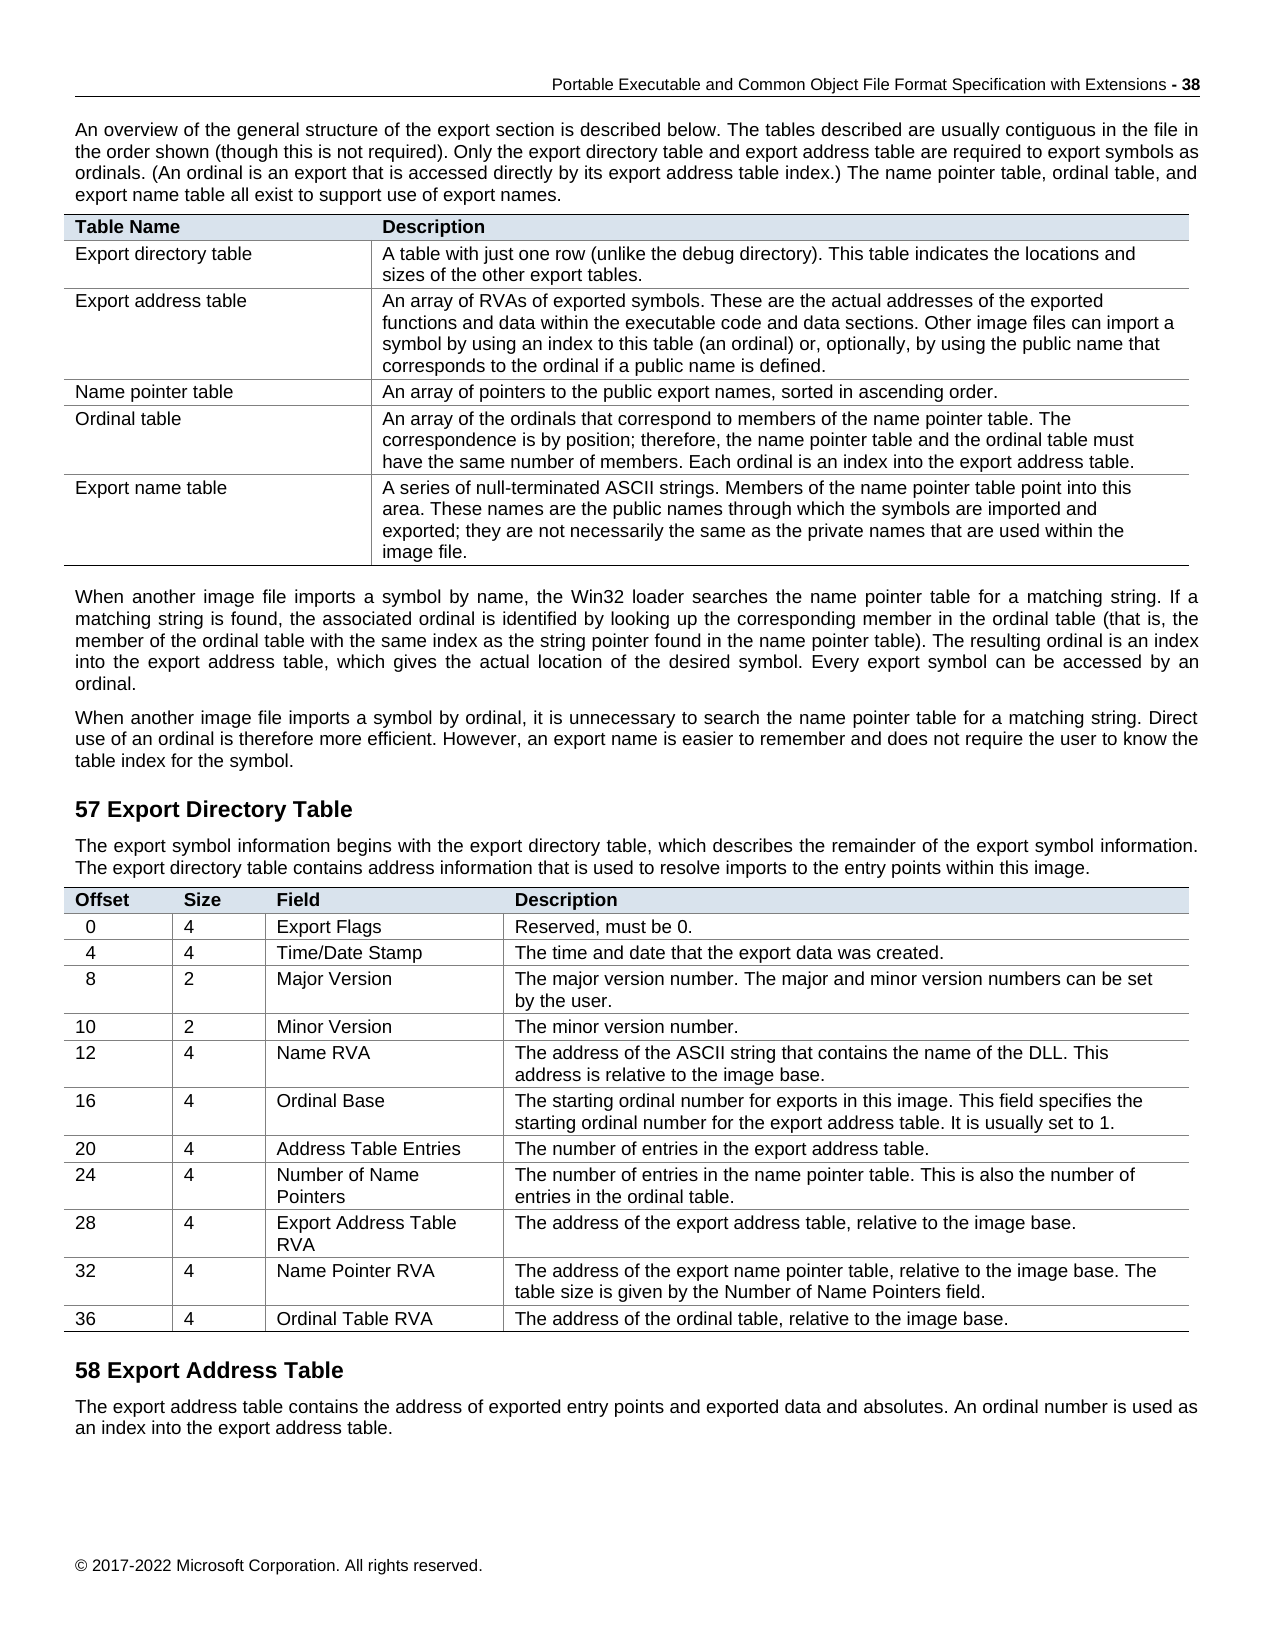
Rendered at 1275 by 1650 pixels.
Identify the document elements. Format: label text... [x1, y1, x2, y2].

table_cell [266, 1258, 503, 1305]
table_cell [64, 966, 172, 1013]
text An overview of the general structure of the export section is described below. The tables described are usually contiguous in the file in the order shown (though this is not required). Only the export directory table and export address table are required to export symbols as ordinals. (An ordinal is an export that is accessed directly by its export address table index.) The name pointer table, ordinal table, and export name table all exist to support use of export names. [75, 119, 1200, 205]
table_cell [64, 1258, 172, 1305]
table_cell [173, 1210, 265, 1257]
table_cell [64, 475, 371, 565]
text The export symbol information begins with the export directory table, which describes the remainder of the export symbol information. The export directory table contains address information that is used to resolve imports to the entry points within this image. [75, 835, 1200, 878]
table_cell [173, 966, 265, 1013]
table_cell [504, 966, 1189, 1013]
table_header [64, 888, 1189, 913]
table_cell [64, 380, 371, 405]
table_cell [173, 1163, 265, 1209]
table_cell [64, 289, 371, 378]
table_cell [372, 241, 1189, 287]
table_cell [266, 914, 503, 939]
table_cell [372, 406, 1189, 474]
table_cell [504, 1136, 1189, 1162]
text When another image file imports a symbol by name, the Win32 loader searches the name pointer table for a matching string. If a matching string is found, the associated ordinal is identified by looking up the corresponding member in the ordinal table (that is, the member of the ordinal table with the same index as the string pointer found in the name pointer table). The resulting ordinal is an index into the export address table, which gives the actual location of the desired symbol. Every export symbol can be accessed by an ordinal. [75, 586, 1200, 694]
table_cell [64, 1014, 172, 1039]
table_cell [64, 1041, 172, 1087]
text The export address table contains the address of exported entry points and exported data and absolutes. An ordinal number is used as an index into the export address table. [75, 1395, 1200, 1438]
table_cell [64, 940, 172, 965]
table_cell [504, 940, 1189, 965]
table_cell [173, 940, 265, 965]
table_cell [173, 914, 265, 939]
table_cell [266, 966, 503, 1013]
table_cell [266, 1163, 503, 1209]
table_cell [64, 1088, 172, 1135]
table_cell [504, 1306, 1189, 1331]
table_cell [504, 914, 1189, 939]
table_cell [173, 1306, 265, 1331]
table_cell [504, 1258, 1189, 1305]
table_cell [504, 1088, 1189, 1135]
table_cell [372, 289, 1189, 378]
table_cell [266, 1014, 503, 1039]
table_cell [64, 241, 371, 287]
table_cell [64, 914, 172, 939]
text When another image file imports a symbol by ordinal, it is unnecessary to search the name pointer table for a matching string. Direct use of an ordinal is therefore more efficient. However, an export name is easier to remember and does not require the user to know the table index for the symbol. [75, 707, 1200, 771]
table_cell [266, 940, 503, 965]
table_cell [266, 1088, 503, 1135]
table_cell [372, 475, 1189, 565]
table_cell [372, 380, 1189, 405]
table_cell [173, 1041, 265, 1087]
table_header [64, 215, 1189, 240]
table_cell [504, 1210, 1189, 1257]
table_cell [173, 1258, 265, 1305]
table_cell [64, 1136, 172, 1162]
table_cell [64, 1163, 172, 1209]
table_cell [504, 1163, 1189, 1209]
subtitle Export Directory Table [75, 796, 1200, 823]
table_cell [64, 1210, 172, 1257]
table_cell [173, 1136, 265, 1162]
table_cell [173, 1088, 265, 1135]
subtitle Export Address Table [75, 1357, 1200, 1383]
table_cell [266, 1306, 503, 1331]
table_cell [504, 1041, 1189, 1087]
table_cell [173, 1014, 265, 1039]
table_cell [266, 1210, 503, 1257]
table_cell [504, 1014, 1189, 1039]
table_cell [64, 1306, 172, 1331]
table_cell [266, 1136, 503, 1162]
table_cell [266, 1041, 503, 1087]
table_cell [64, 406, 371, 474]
